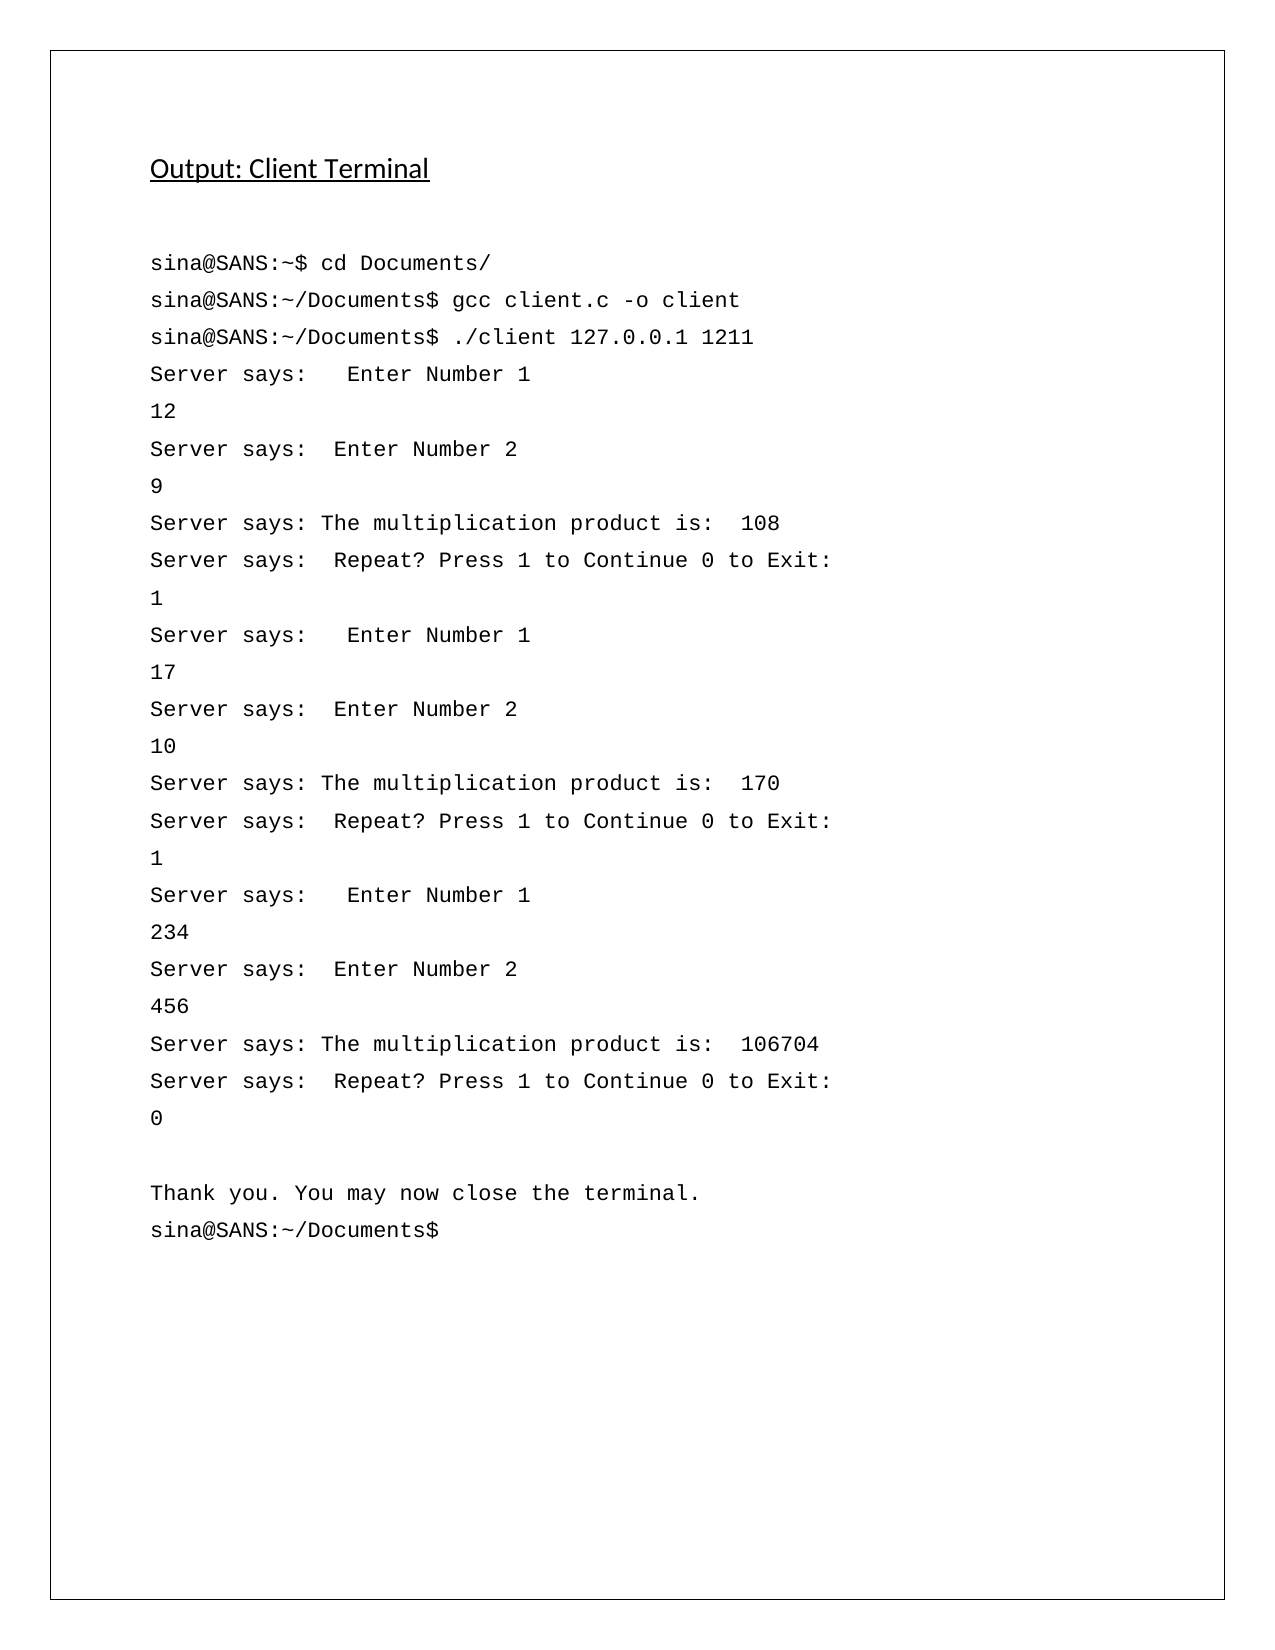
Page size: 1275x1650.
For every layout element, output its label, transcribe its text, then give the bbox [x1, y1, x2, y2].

text sina@SANS:~$ cd Documents/ sina@SANS:~/Documents$ gcc client.c -o client sina@SANS:~/Documents$ ./client 127.0.0.1 1211 Server says: Enter Number 1 12 Server says: Enter Number 2 9 Server says: The multiplication product is: 108 Server says: Repeat? Press 1 to Continue 0 to Exit: 1 Server says: Enter Number 1 17 Server says: Enter Number 2 10 Server says: The multiplication product is: 170 Server says: Repeat? Press 1 to Continue 0 to Exit: 1 Server says: Enter Number 1 234 Server says: Enter Number 2 456 Server says: The multiplication product is: 106704 Server says: Repeat? Press 1 to Continue 0 to Exit: 0 Thank you. You may now close the terminal. sina@SANS:~/Documents$ [150, 252, 1125, 1244]
text Output: Client Terminal [150, 150, 1125, 186]
